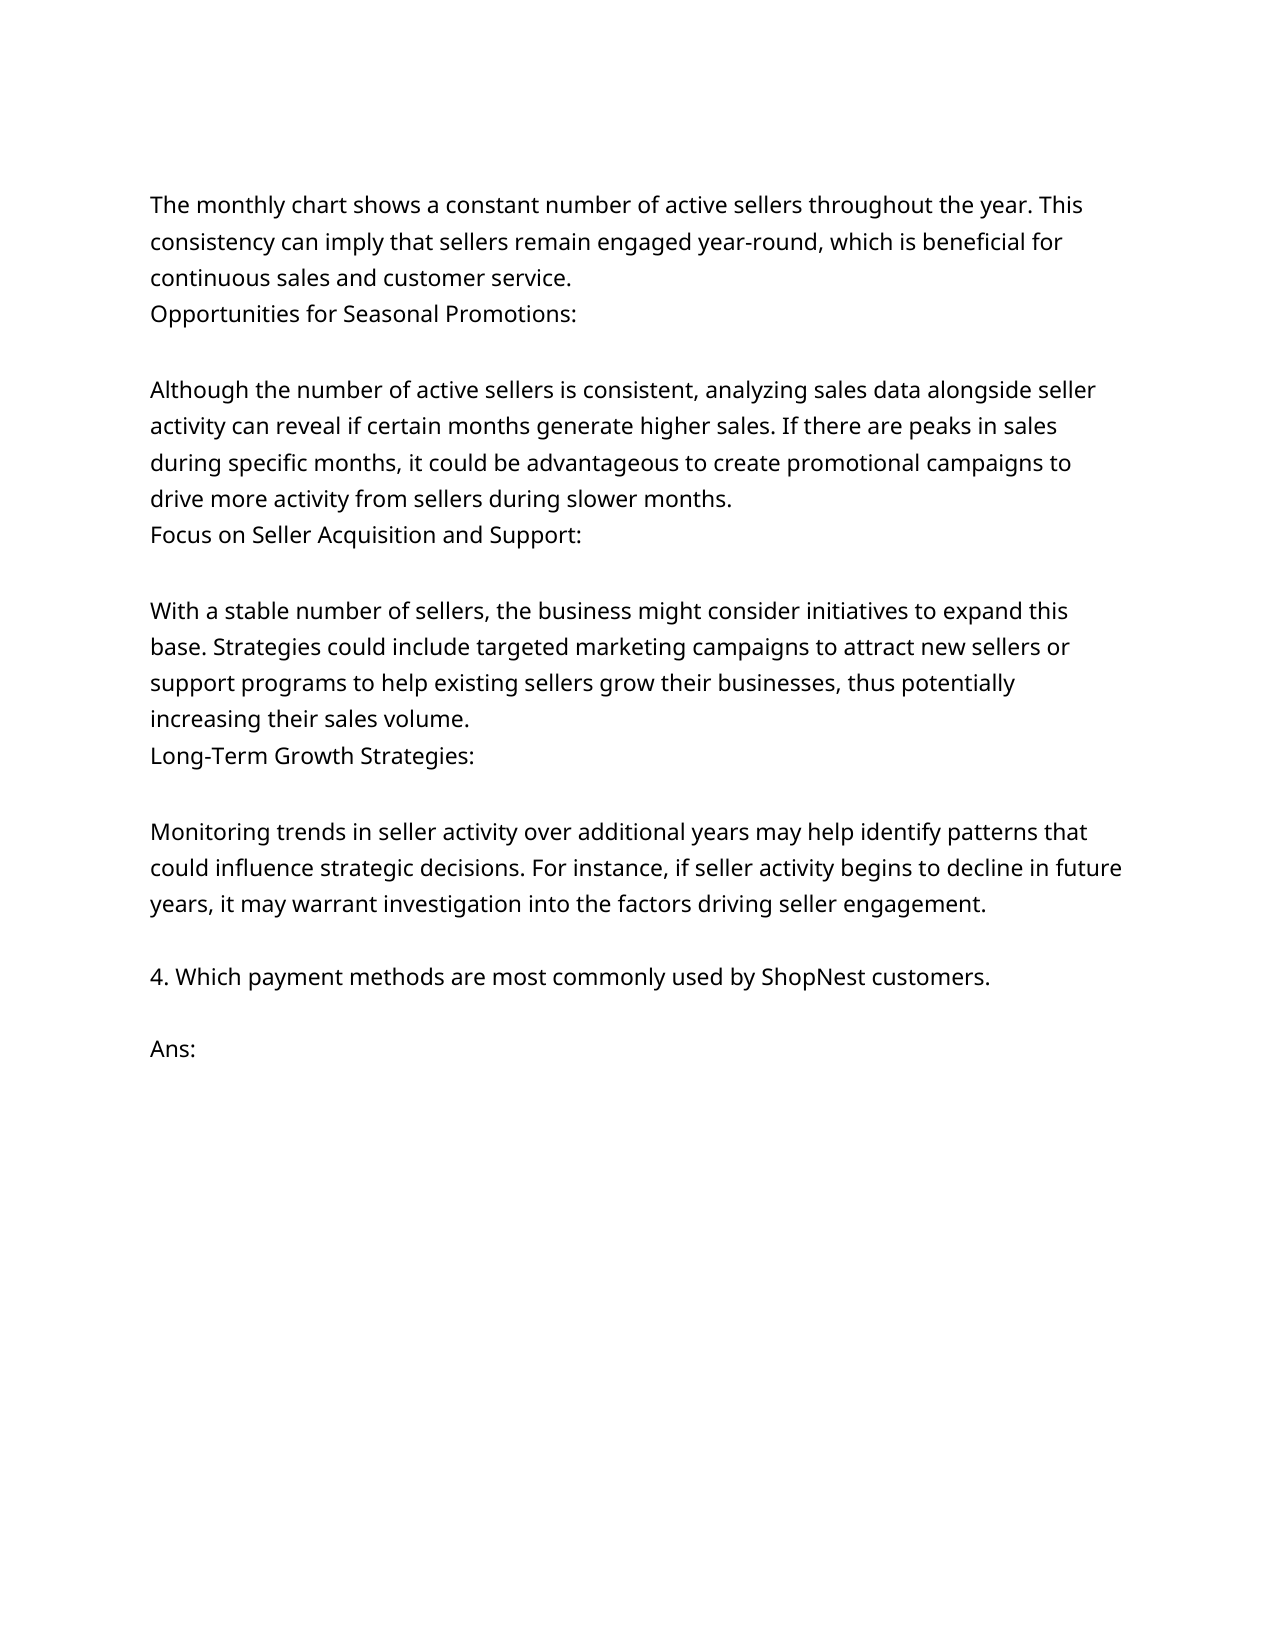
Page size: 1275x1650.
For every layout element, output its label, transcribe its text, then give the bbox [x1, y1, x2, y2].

text Focus on Seller Acquisition and Support: [150, 519, 1125, 550]
text With a stable number of sellers, the business might consider initiatives to expand this base. Strategies could include targeted marketing campaigns to attract new sellers or support programs to help existing sellers grow their businesses, thus potentially increasing their sales volume. [150, 595, 1125, 735]
text Monitoring trends in seller activity over additional years may help identify patterns that could influence strategic decisions. For instance, if seller activity begins to decline in future years, it may warrant investigation into the factors driving seller engagement. [150, 815, 1125, 919]
text The monthly chart shows a constant number of active sellers throughout the year. This consistency can imply that sellers remain engaged year-round, which is beneficial for continuous sales and customer service. [150, 189, 1125, 293]
text Long-Term Growth Strategies: [150, 740, 1125, 771]
text Although the number of active sellers is consistent, analyzing sales data alongside seller activity can reveal if certain months generate higher sales. If there are peaks in sales during specific months, it could be advantageous to create promotional campaigns to drive more activity from sellers during slower months. [150, 374, 1125, 514]
text Ans: [150, 1033, 1125, 1064]
text Opportunities for Seasonal Promotions: [150, 298, 1125, 329]
text 4. Which payment methods are most commonly used by ShopNest customers. [150, 960, 1125, 992]
